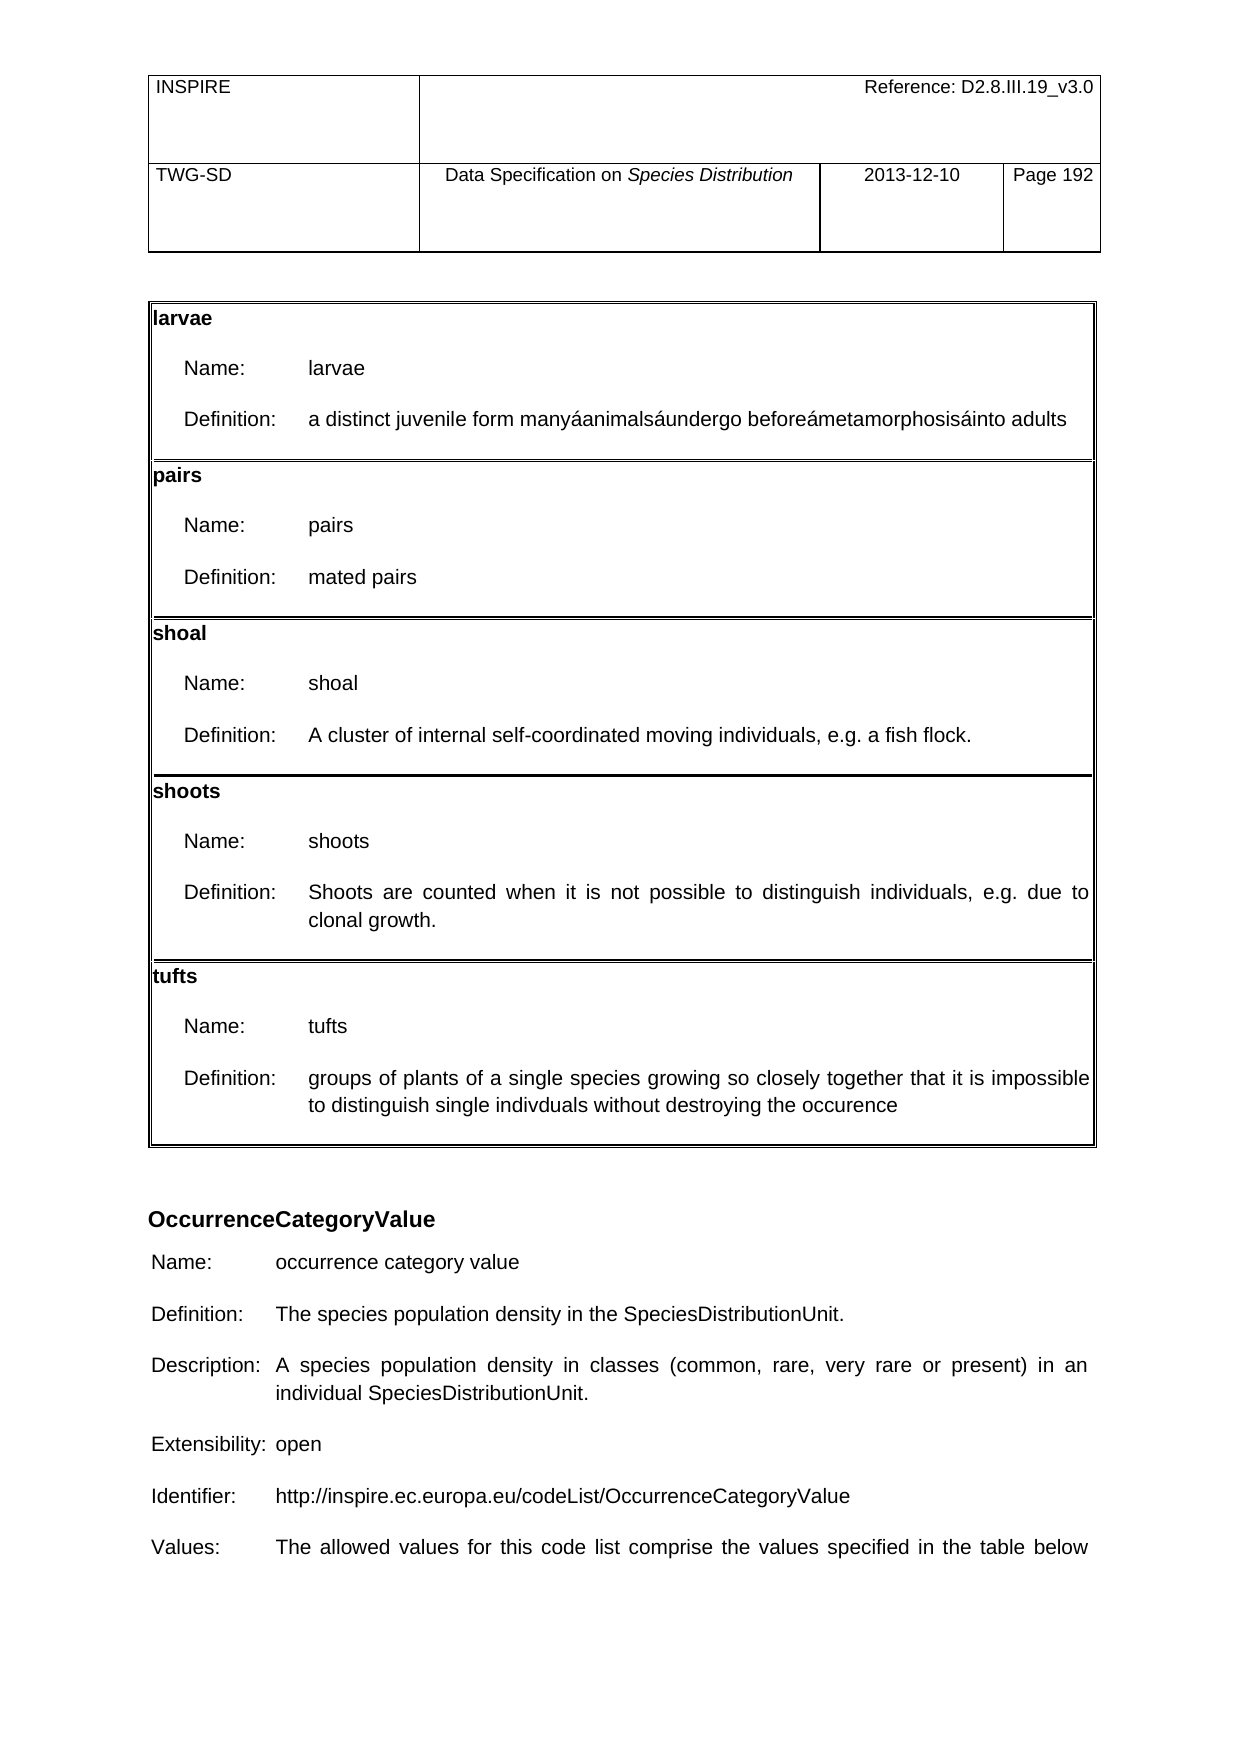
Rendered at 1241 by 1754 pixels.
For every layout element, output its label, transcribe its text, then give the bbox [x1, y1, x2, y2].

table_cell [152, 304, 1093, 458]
text OccurrenceCategoryValue [148, 1206, 1092, 1233]
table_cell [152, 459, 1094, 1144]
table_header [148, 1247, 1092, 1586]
